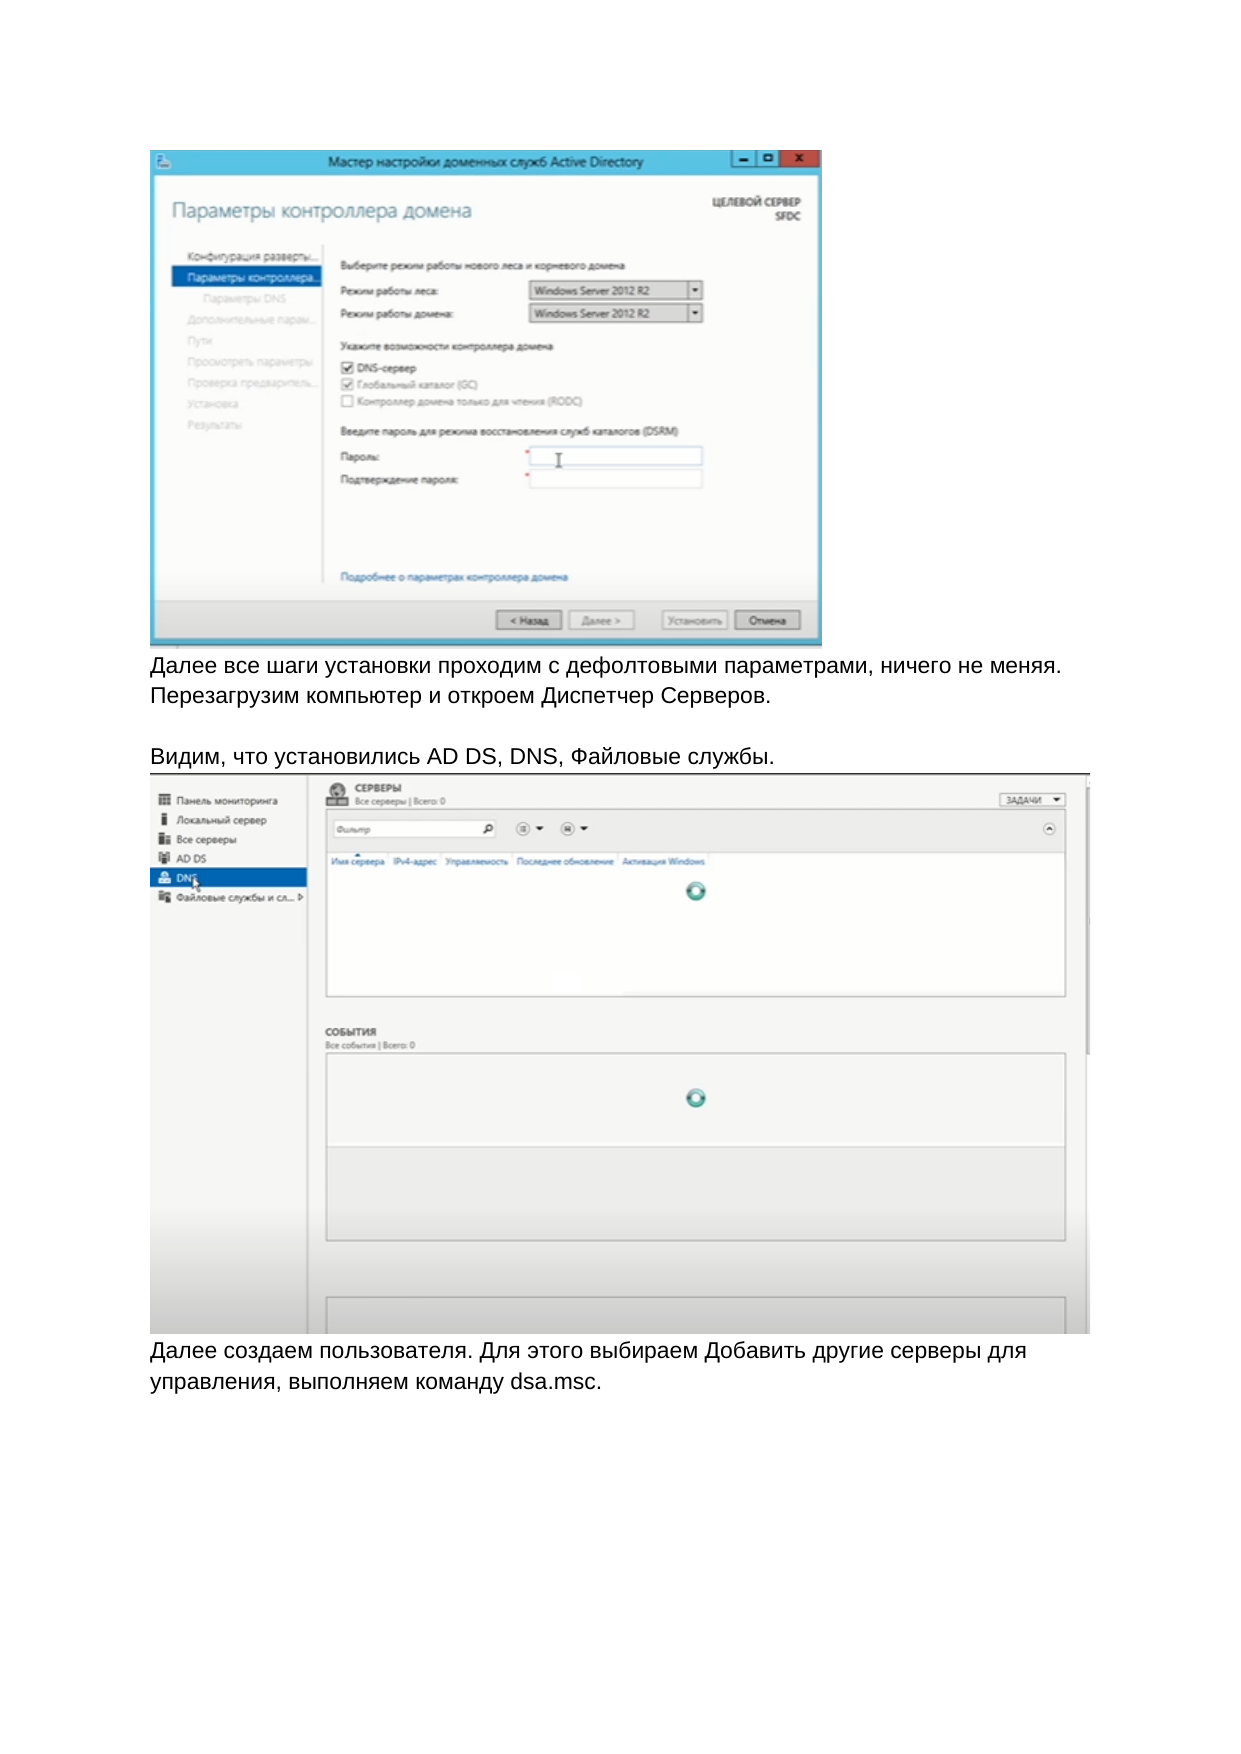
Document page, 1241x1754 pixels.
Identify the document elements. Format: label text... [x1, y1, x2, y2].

text Далее все шаги установки проходим с дефолтовыми параметрами, ничего не меняя. Перезагрузим компьютер и откроем Диспетчер Серверов. [150, 652, 1090, 709]
text Видим, что установились AD DS, DNS, Файловые службы. [150, 743, 1090, 769]
text Далее создаем пользователя. Для этого выбираем Добавить другие серверы для управления, выполняем команду dsa.msc. [150, 1337, 1090, 1394]
picture [150, 150, 822, 649]
picture [150, 773, 1091, 1334]
